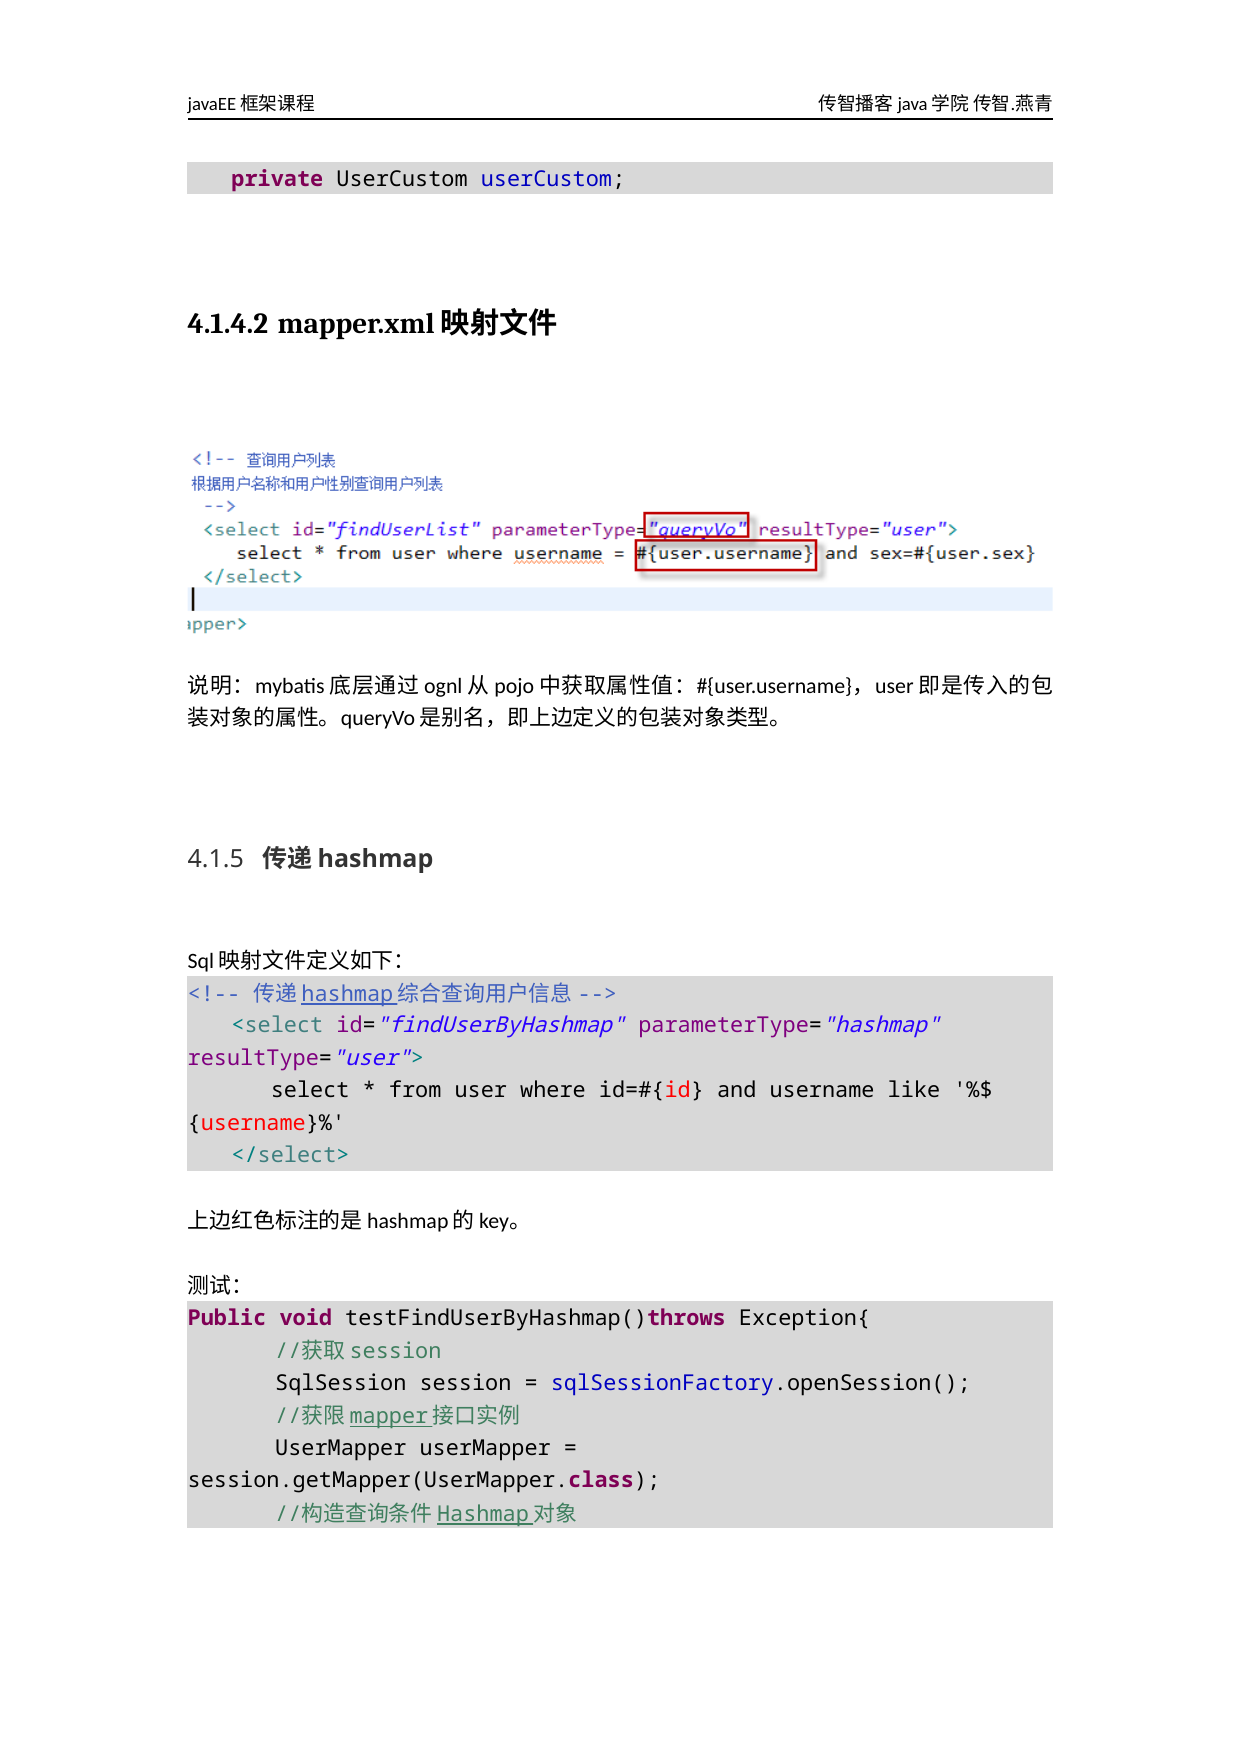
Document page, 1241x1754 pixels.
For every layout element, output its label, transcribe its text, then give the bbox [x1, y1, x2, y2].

text SqlSession session = sqlSessionFactory.openSession(); [187, 1366, 1053, 1398]
text UserMapper userMapper = session.getMapper(UserMapper.class); [187, 1431, 1053, 1496]
text //构造查询条件Hashmap对象 [187, 1496, 1053, 1528]
text 测试： [187, 1268, 1053, 1301]
text //获限mapper接口实例 [187, 1398, 1053, 1431]
text 上边红色标注的是hashmap的key。 [187, 1203, 1053, 1236]
text </select> [187, 1138, 1053, 1171]
subtitle mapper.xml映射文件 [187, 289, 1053, 354]
text Sql映射文件定义如下： [187, 943, 1053, 976]
text //获取session [187, 1333, 1053, 1366]
picture [187, 440, 1053, 637]
text private UserCustom userCustom; [187, 162, 1053, 194]
text <select id="findUserByHashmap" parameterType="hashmap" resultType="user"> [187, 1008, 1053, 1073]
subtitle 传递hashmap [187, 824, 1053, 889]
text <!-- 传递hashmap综合查询用户信息 --> [187, 976, 1053, 1008]
text 说明：mybatis底层通过ognl从pojo中获取属性值：#{user.username}，user即是传入的包装对象的属性。queryVo是别名，即上边定义的包装对象类型。 [187, 667, 1053, 732]
text select * from user where id=#{id} and username like '%${username}%' [187, 1073, 1053, 1138]
text Public void testFindUserByHashmap()throws Exception{ [187, 1301, 1053, 1333]
